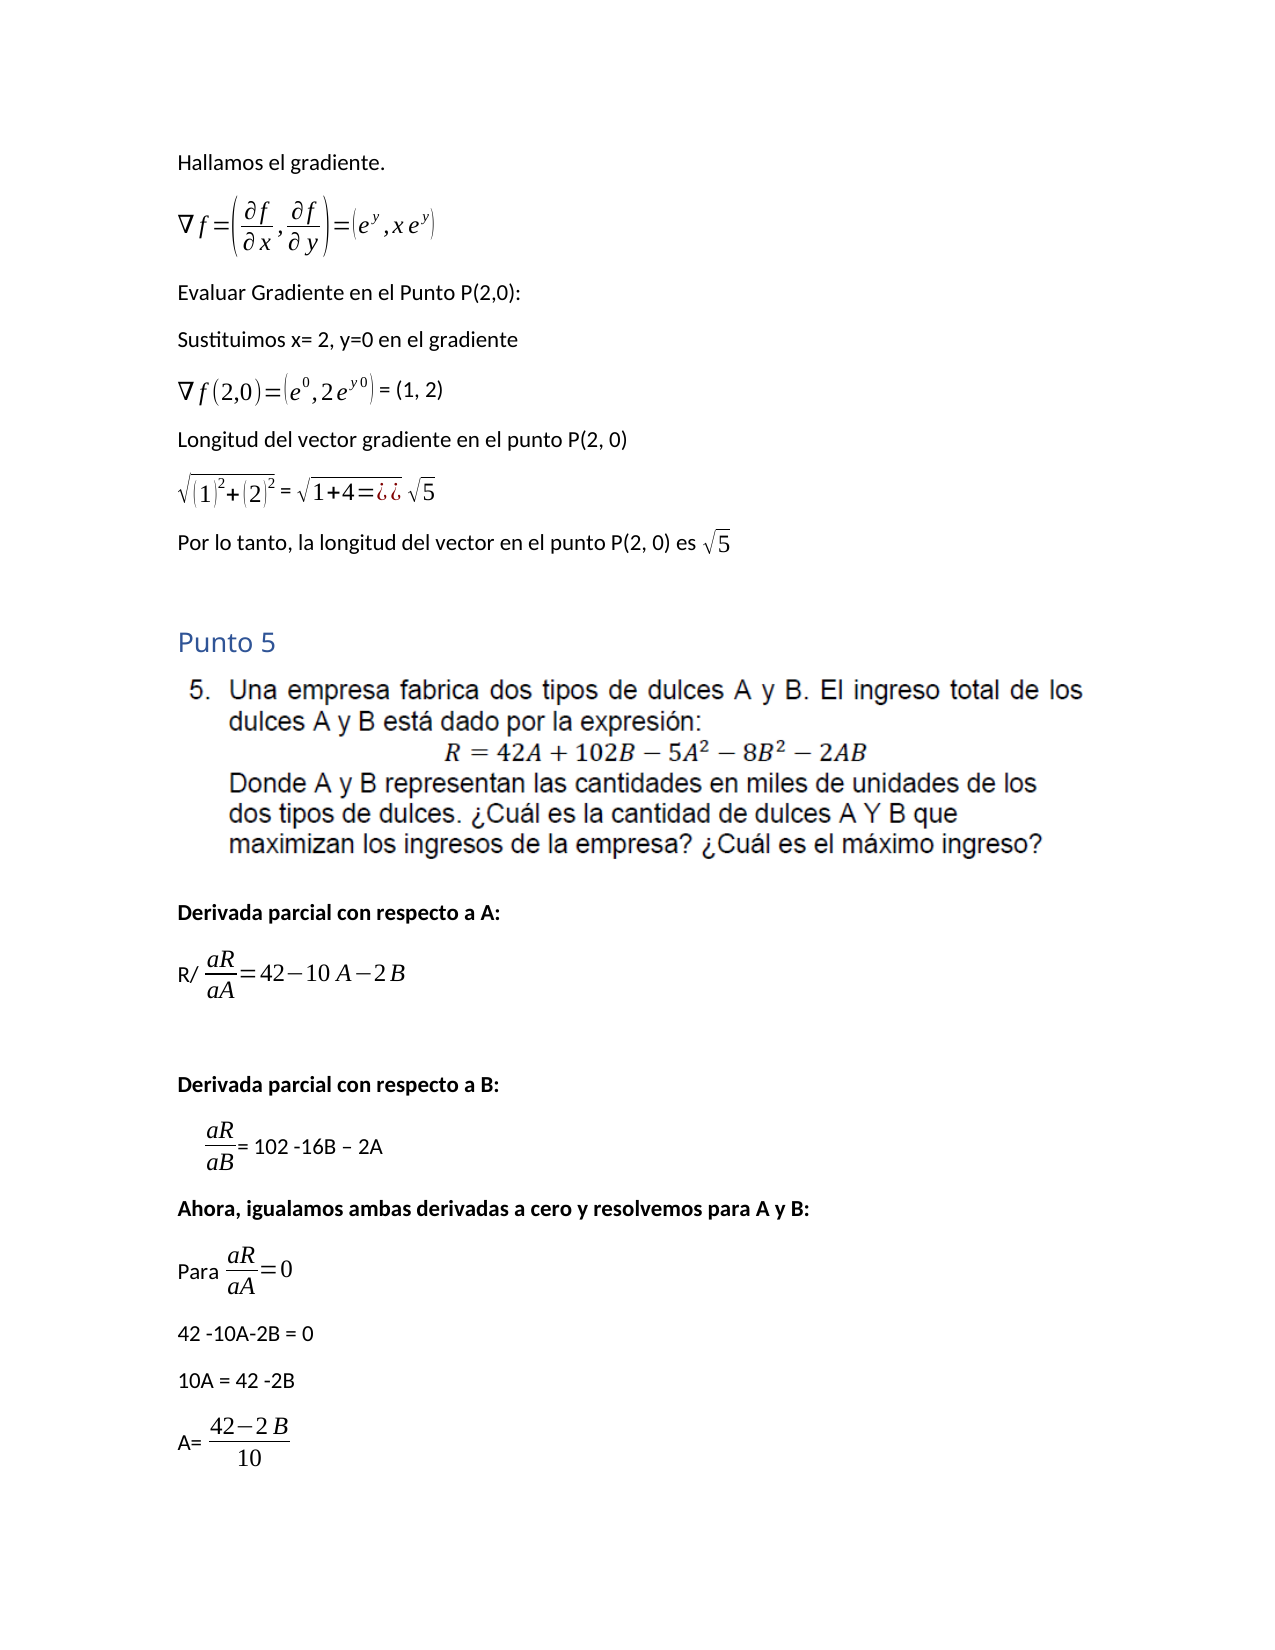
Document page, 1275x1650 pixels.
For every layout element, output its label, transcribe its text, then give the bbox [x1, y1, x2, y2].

text = [177, 472, 1098, 509]
text Longitud del vector gradiente en el punto P(2, 0) [177, 426, 1098, 453]
text = (1, 2) [177, 372, 1098, 407]
text Sustituimos x= 2, y=0 en el gradiente [177, 325, 1098, 353]
text 42 -10A-2B = 0 [177, 1319, 1098, 1347]
picture [177, 662, 1098, 880]
text 10A = 42 -2B [177, 1366, 1098, 1394]
text Evaluar Gradiente en el Punto P(2,0): [177, 278, 1098, 306]
text Para [177, 1241, 1098, 1300]
text = 102 -16B – 2A [177, 1117, 1098, 1176]
text Ahora, igualamos ambas derivadas a cero y resolvemos para A y B: [177, 1194, 1098, 1223]
text Hallamos el gradiente. [177, 148, 1098, 176]
text Derivada parcial con respecto a B: [177, 1070, 1098, 1098]
subtitle Punto 5 [177, 623, 1098, 660]
text Derivada parcial con respecto a A: [177, 898, 1098, 926]
text R/ [177, 945, 1098, 1004]
text Por lo tanto, la longitud del vector en el punto P(2, 0) es [177, 528, 1098, 557]
text A= [177, 1413, 1098, 1472]
